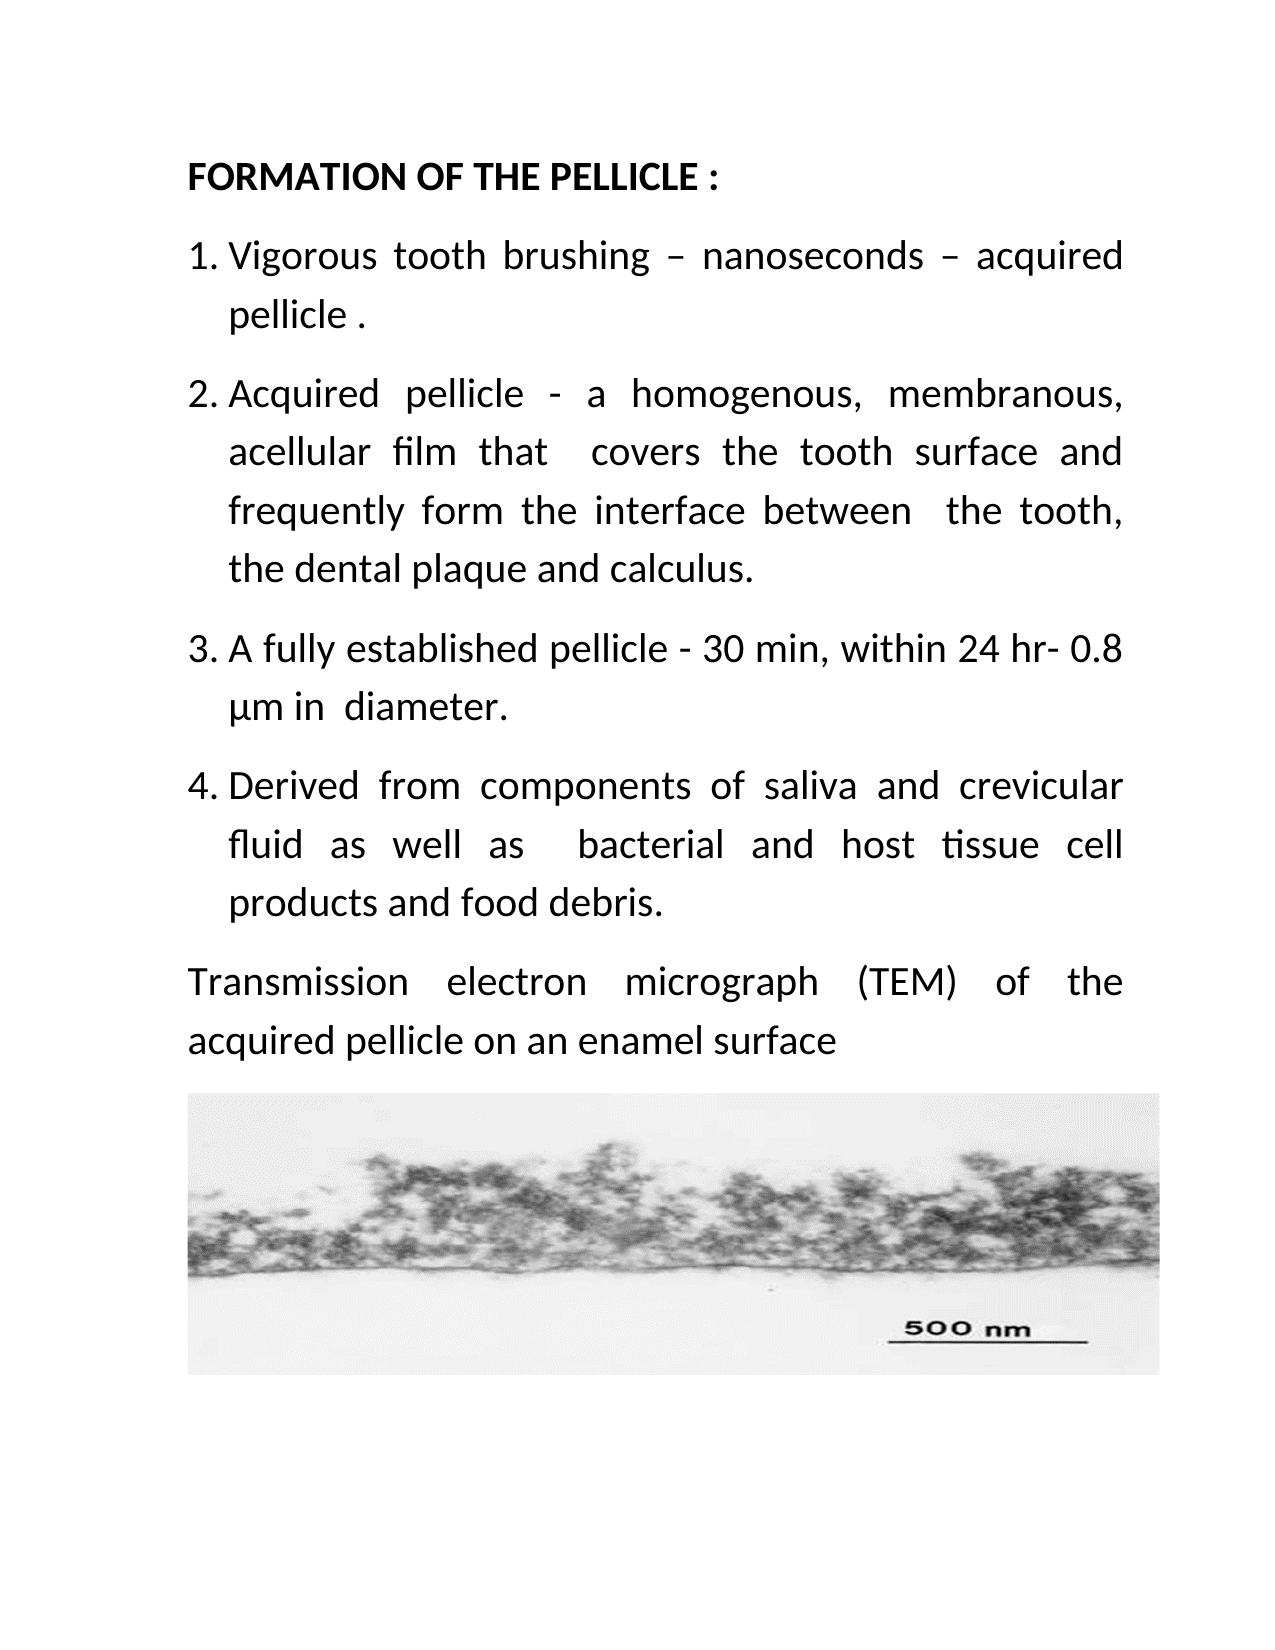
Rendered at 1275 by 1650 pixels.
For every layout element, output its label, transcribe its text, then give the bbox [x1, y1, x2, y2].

text Transmission electron micrograph (TEM) of the acquired pellicle on an enamel surface [187, 955, 1125, 1065]
picture [187, 1093, 1160, 1375]
text FORMATION OF THE PELLICLE : [187, 150, 1125, 201]
list A fully established pellicle - 30 min, within 24 hr- 0.8 µm in diameter. [187, 622, 1125, 731]
list Derived from components of saliva and crevicular fluid as well as bacterial and host tissue cell products and food debris. [187, 759, 1125, 927]
list Vigorous tooth brushing – nanoseconds – acquired pellicle . [187, 229, 1125, 338]
list Acquired pellicle - a homogenous, membranous, acellular film that covers the tooth surface and frequently form the interface between the tooth, the dental plaque and calculus. [187, 367, 1125, 593]
